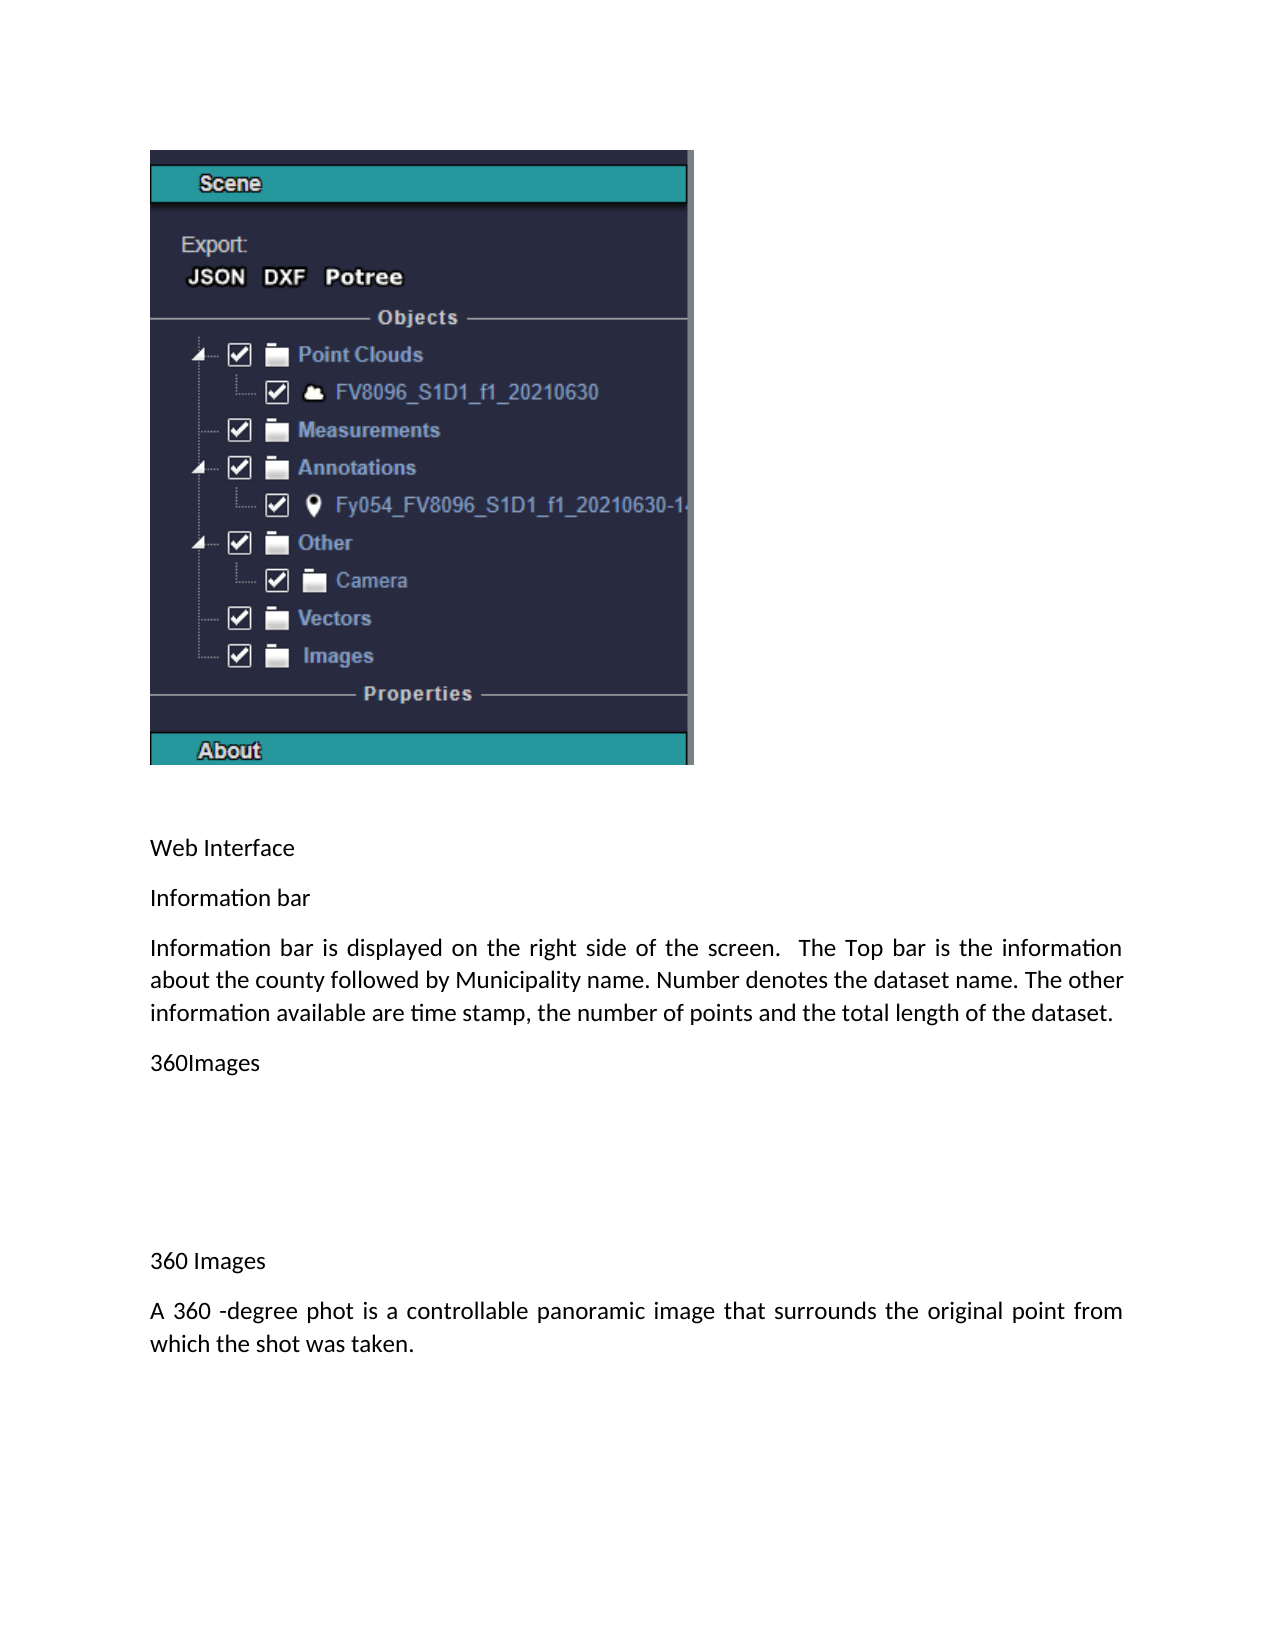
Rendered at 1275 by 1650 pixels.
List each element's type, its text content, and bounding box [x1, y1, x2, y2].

text 360 Images [150, 1246, 1125, 1276]
text 360Images [150, 1047, 1125, 1078]
text A 360 -degree phot is a controllable panoramic image that surrounds the original point from which the shot was taken. [150, 1295, 1125, 1358]
text Information bar is displayed on the right side of the screen. The Top bar is the information about the county followed by Municipality name. Number denotes the dataset name. The other information available are time stamp, the number of points and the total length of the dataset. [150, 932, 1125, 1028]
text Web Interface [150, 833, 1125, 863]
text Information bar [150, 882, 1125, 913]
picture [150, 150, 694, 765]
